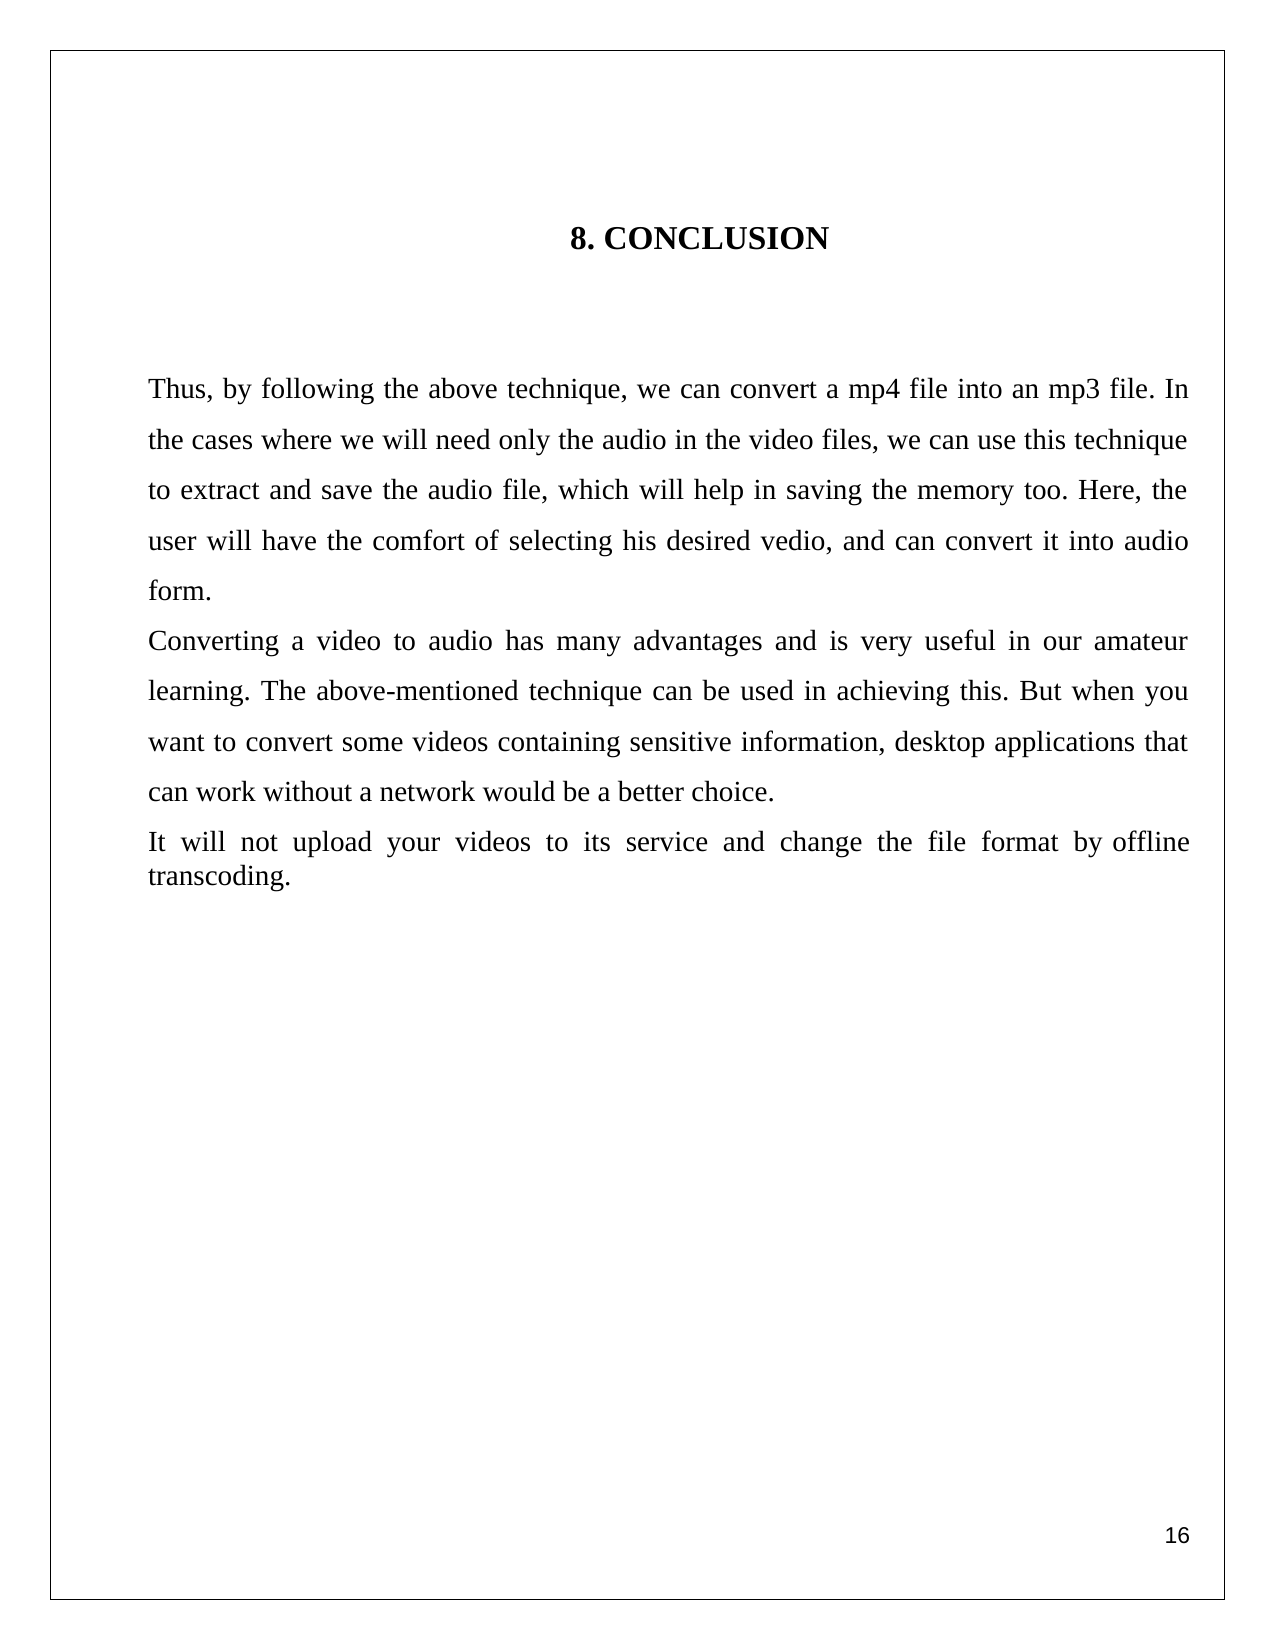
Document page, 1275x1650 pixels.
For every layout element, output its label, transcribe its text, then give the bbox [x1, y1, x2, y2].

text It will not upload your videos to its service and change the file format by offline transcoding. [148, 824, 1190, 892]
text 8. CONCLUSION [193, 218, 1190, 257]
text Converting a video to audio has many advantages and is very useful in our amateur learning. The above-mentioned technique can be used in achieving this. But when you want to convert some videos containing sensitive information, desktop applications that can work without a network would be a better choice. [148, 623, 1190, 808]
text Thus, by following the above technique, we can convert a mp4 file into an mp3 file. In the cases where we will need only the audio in the video files, we can use this technique to extract and save the audio file, which will help in saving the memory too. Here, the user will have the comfort of selecting his desired vedio, and can convert it into audio form. [148, 372, 1190, 606]
